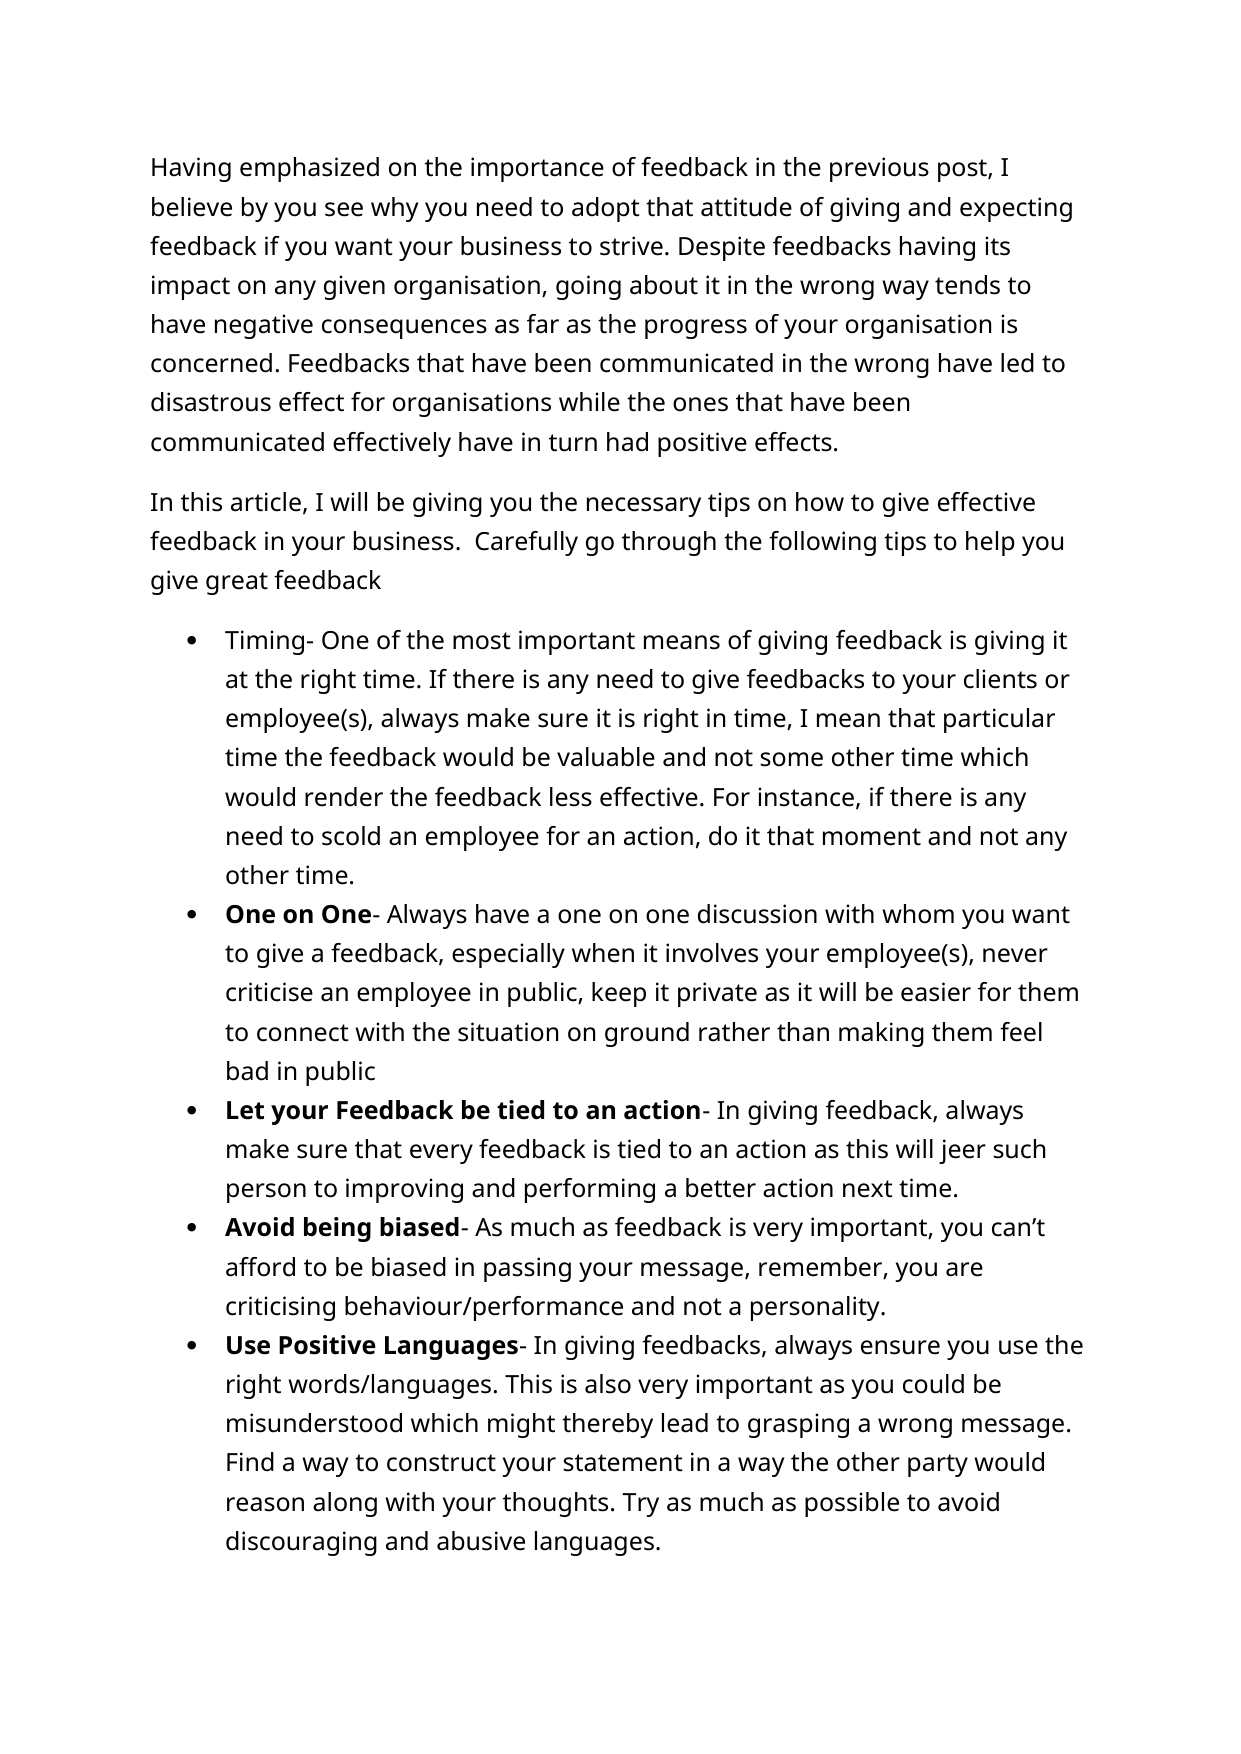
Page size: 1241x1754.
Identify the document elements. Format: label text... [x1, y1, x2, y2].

list One on One- Always have a one on one discussion with whom you want to give a feedback, especially when it involves your employee(s), never criticise an employee in public, keep it private as it will be easier for them to connect with the situation on ground rather than making them feel bad in public [187, 897, 1090, 1087]
text Having emphasized on the importance of feedback in the previous post, I believe by you see why you need to adopt that attitude of giving and expecting feedback if you want your business to strive. Despite feedbacks having its impact on any given organisation, going about it in the wrong way tends to have negative consequences as far as the progress of your organisation is concerned. Feedbacks that have been communicated in the wrong have led to disastrous effect for organisations while the ones that have been communicated effectively have in turn had positive effects. [150, 150, 1090, 458]
text In this article, I will be giving you the necessary tips on how to give effective feedback in your business. Carefully go through the following tips to help you give great feedback [150, 484, 1090, 597]
list Use Positive Languages- In giving feedbacks, always ensure you use the right words/languages. This is also very important as you could be misunderstood which might thereby lead to grasping a wrong message. Find a way to construct your statement in a way the other party would reason along with your thoughts. Try as much as possible to avoid discouraging and abusive languages. [187, 1327, 1090, 1557]
list Let your Feedback be tied to an action- In giving feedback, always make sure that every feedback is tied to an action as this will jeer such person to improving and performing a better action next time. [187, 1092, 1090, 1205]
list Avoid being biased- As much as feedback is very important, you can’t afford to be biased in passing your message, remember, you are criticising behaviour/performance and not a personality. [187, 1210, 1090, 1322]
list Timing- One of the most important means of giving feedback is giving it at the right time. If there is any need to give feedbacks to your clients or employee(s), always make sure it is right in time, I mean that particular time the feedback would be valuable and not some other time which would render the feedback less effective. For instance, if there is any need to scold an employee for an action, do it that moment and not any other time. [187, 622, 1090, 892]
